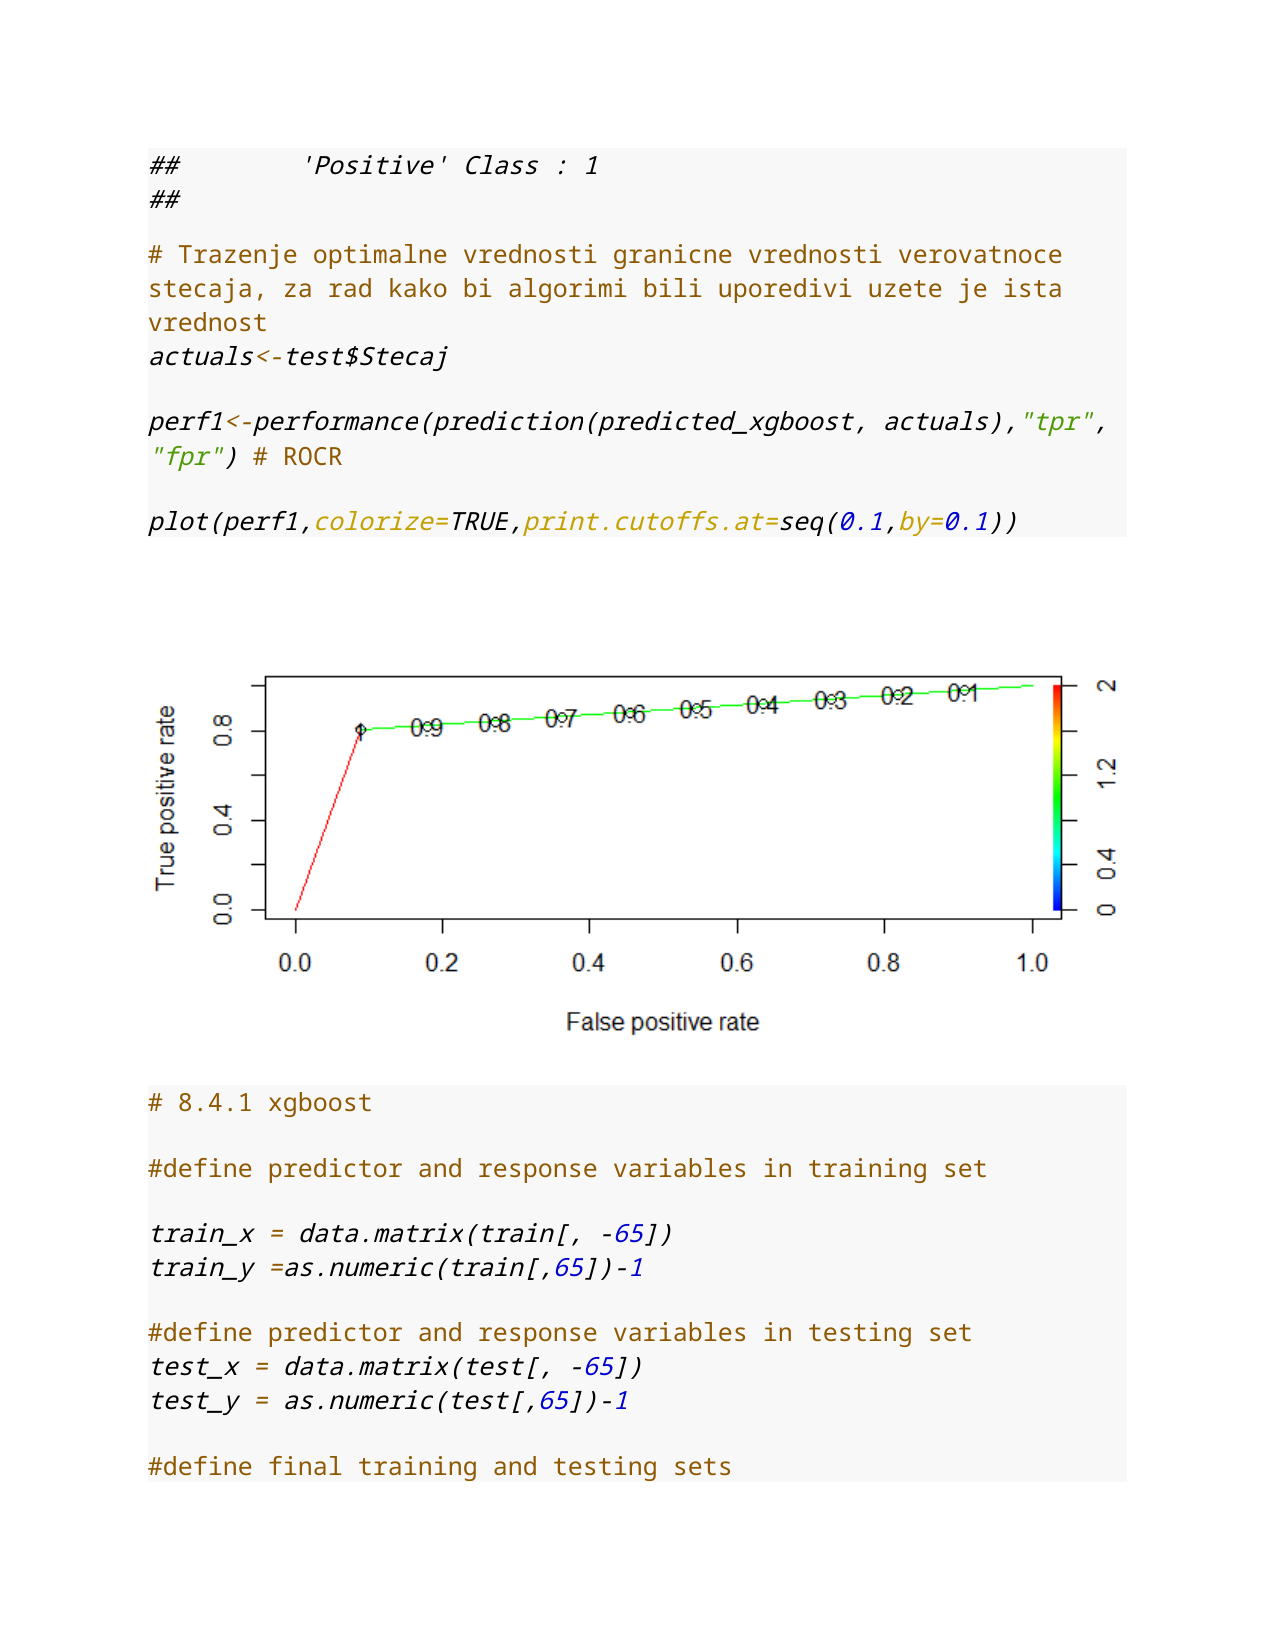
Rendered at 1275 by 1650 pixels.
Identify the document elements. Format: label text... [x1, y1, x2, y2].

picture [147, 558, 1123, 1067]
text # Trazenje optimalne vrednosti granicne vrednosti verovatnoce stecaja, za rad kako bi algorimi bili uporedivi uzete je ista vrednost actuals<-test$Stecaj perf1<-performance(prediction(predicted_xgboost, actuals),"tpr", "fpr") # ROCR plot(perf1,colorize=TRUE,print.cutoffs.at=seq(0.1,by=0.1)) [148, 237, 1127, 537]
